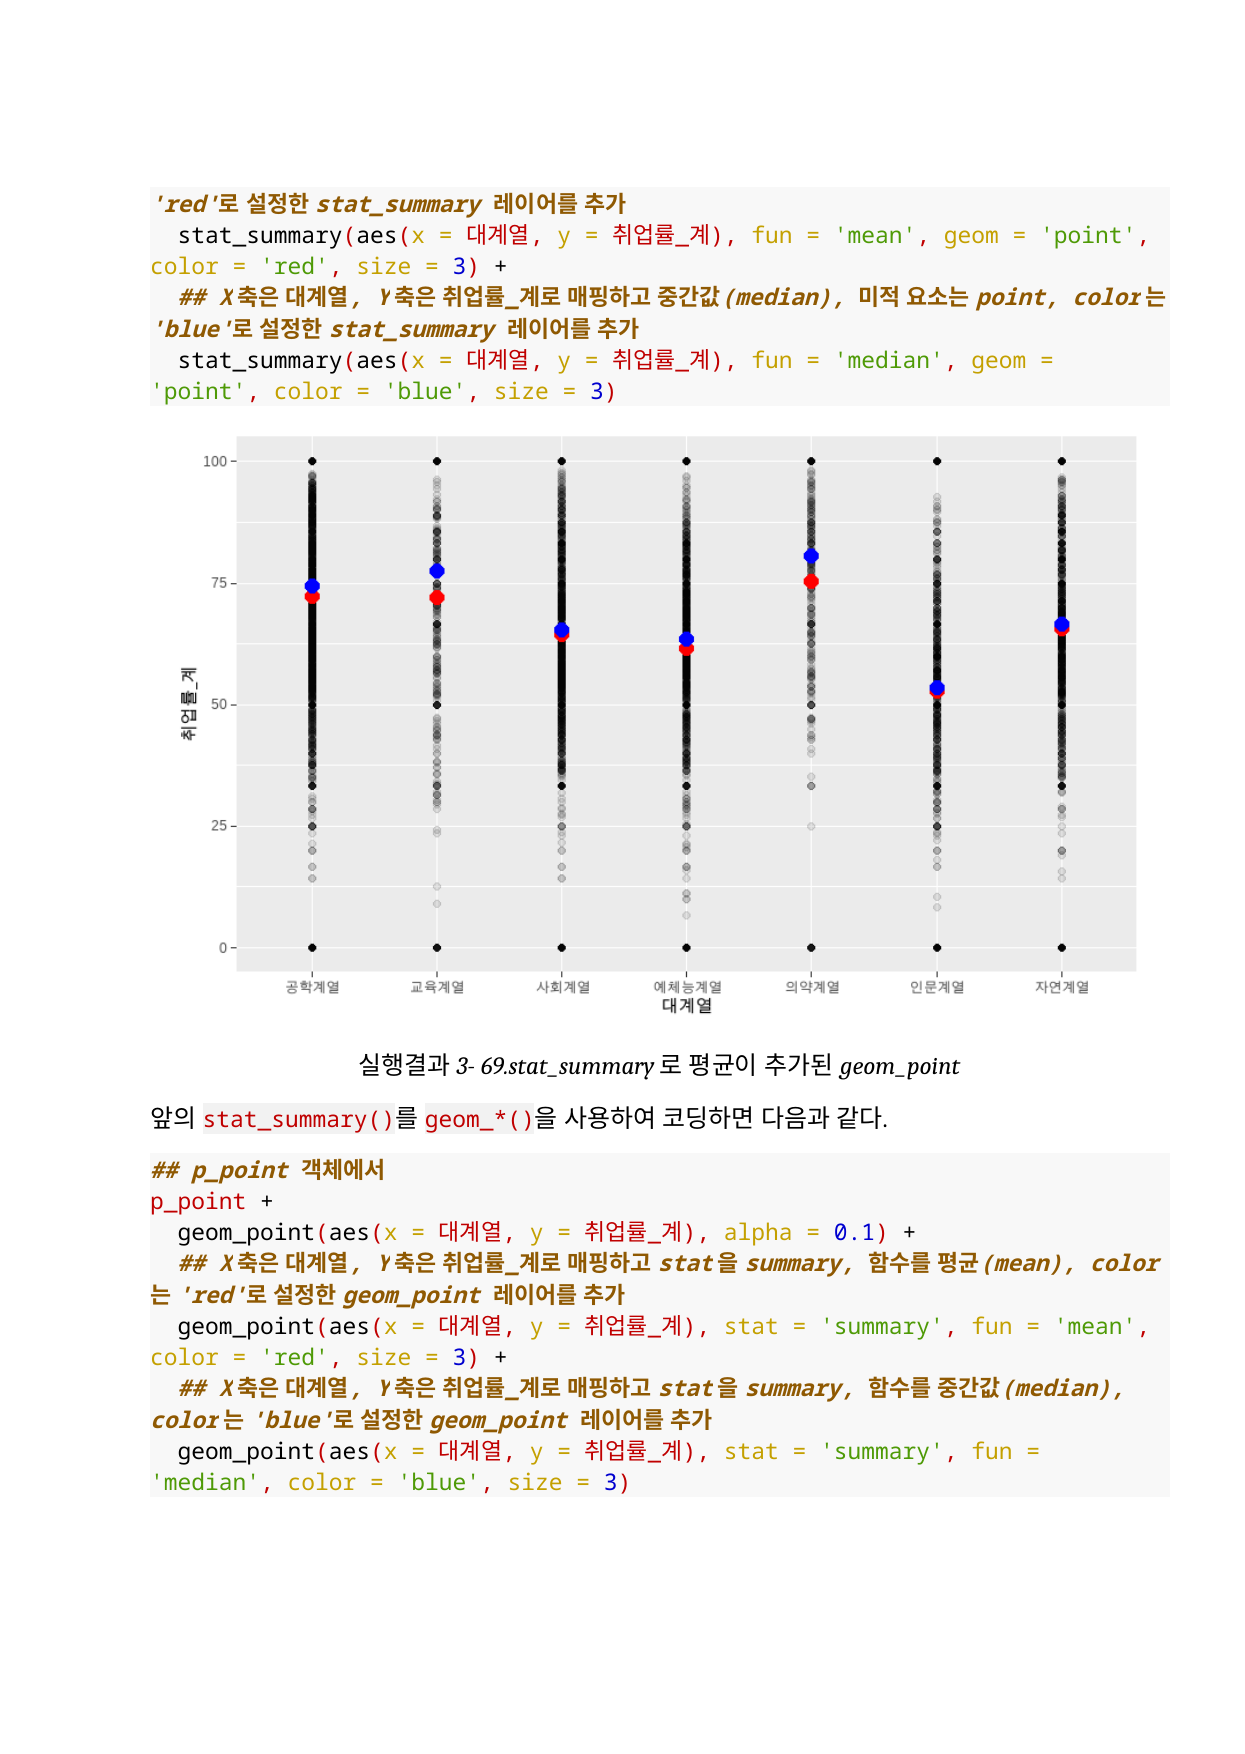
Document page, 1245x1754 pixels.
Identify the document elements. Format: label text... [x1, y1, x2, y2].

picture [172, 427, 1148, 1027]
text 앞의 stat_summary()를 geom_*()을 사용하여 코딩하면 다음과 같다. [150, 1101, 1170, 1135]
text ## p_point 객체에서 p_point + geom_point(aes(x = 대계열, y = 취업률_계), alpha = 0.1) + ## X축은 대계열, Y축은 취업률_계로 매핑하고 stat을 summary, 함수를 평균(mean), color는 'red'로 설정한 geom_point 레이어를 추가 geom_point(aes(x = 대계열, y = 취업률_계), stat = 'summary', fun = 'mean', color = 'red', size = 3) + ## X축은 대계열, Y축은 취업률_계로 매핑하고 stat을 summary, 함수를 중간값(median), color는 'blue'로 설정한 geom_point 레이어를 추가 geom_point(aes(x = 대계열, y = 취업률_계), stat = 'summary', fun = 'median', color = 'blue', size = 3) [150, 1153, 1170, 1497]
text 실행결과 3- .stat_summary로 평균이 추가된 geom_point [150, 1048, 1170, 1082]
